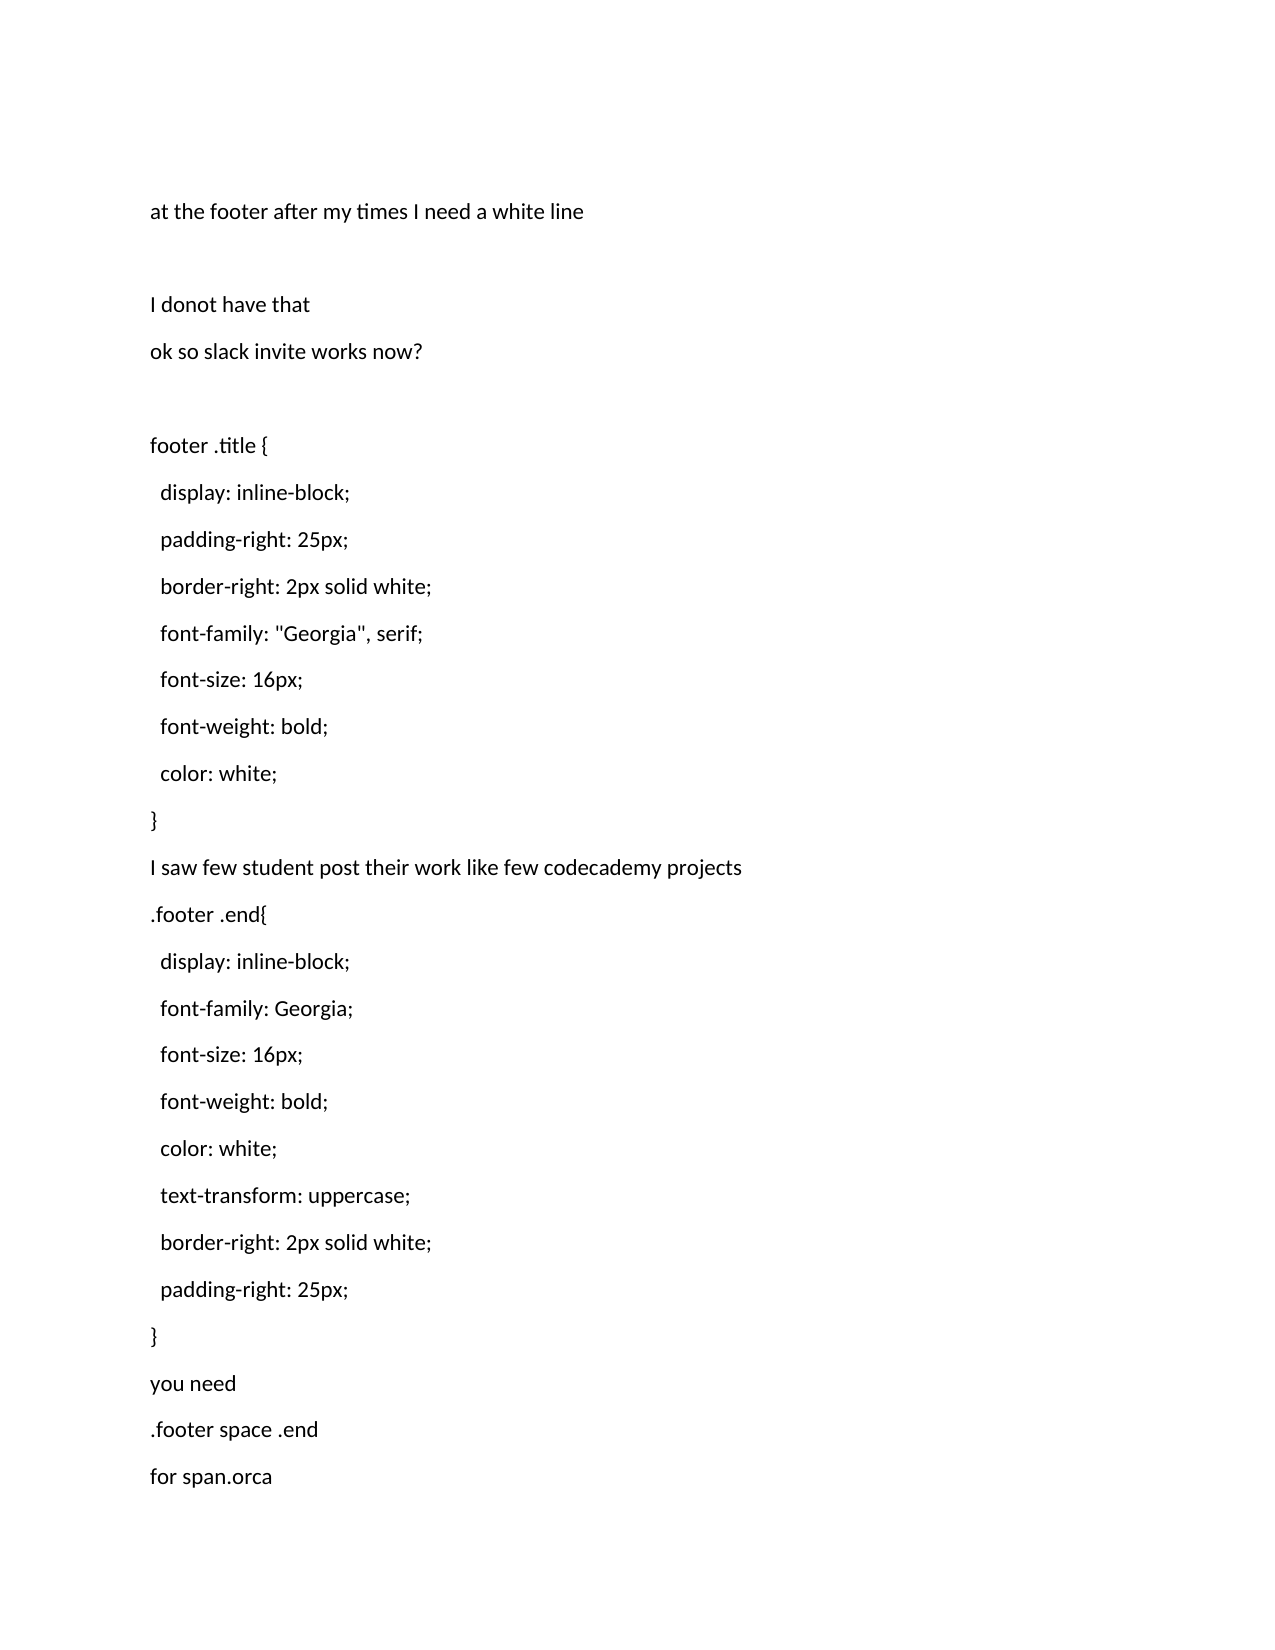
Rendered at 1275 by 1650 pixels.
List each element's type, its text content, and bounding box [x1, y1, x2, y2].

text at the footer after my times I need a white line [150, 197, 1125, 225]
text color: white; [150, 759, 1125, 787]
text } [150, 806, 1125, 834]
text font-size: 16px; [150, 666, 1125, 694]
text font-weight: bold; [150, 1087, 1125, 1116]
text border-right: 2px solid white; [150, 1228, 1125, 1256]
text display: inline-block; [150, 478, 1125, 506]
text font-weight: bold; [150, 712, 1125, 741]
text I saw few student post their work like few codecademy projects [150, 853, 1125, 881]
text for span.orca [150, 1462, 1125, 1491]
text footer .title { [150, 431, 1125, 459]
text .footer .end{ [150, 900, 1125, 928]
text ok so slack invite works now? [150, 337, 1125, 366]
text I donot have that [150, 291, 1125, 319]
text } [150, 1322, 1125, 1350]
text font-family: Georgia; [150, 994, 1125, 1022]
text font-family: "Georgia", serif; [150, 619, 1125, 647]
text color: white; [150, 1134, 1125, 1162]
text padding-right: 25px; [150, 525, 1125, 553]
text font-size: 16px; [150, 1041, 1125, 1069]
text padding-right: 25px; [150, 1275, 1125, 1303]
text you need [150, 1369, 1125, 1397]
text display: inline-block; [150, 947, 1125, 975]
text .footer space .end [150, 1416, 1125, 1444]
text border-right: 2px solid white; [150, 572, 1125, 600]
text text-transform: uppercase; [150, 1181, 1125, 1209]
